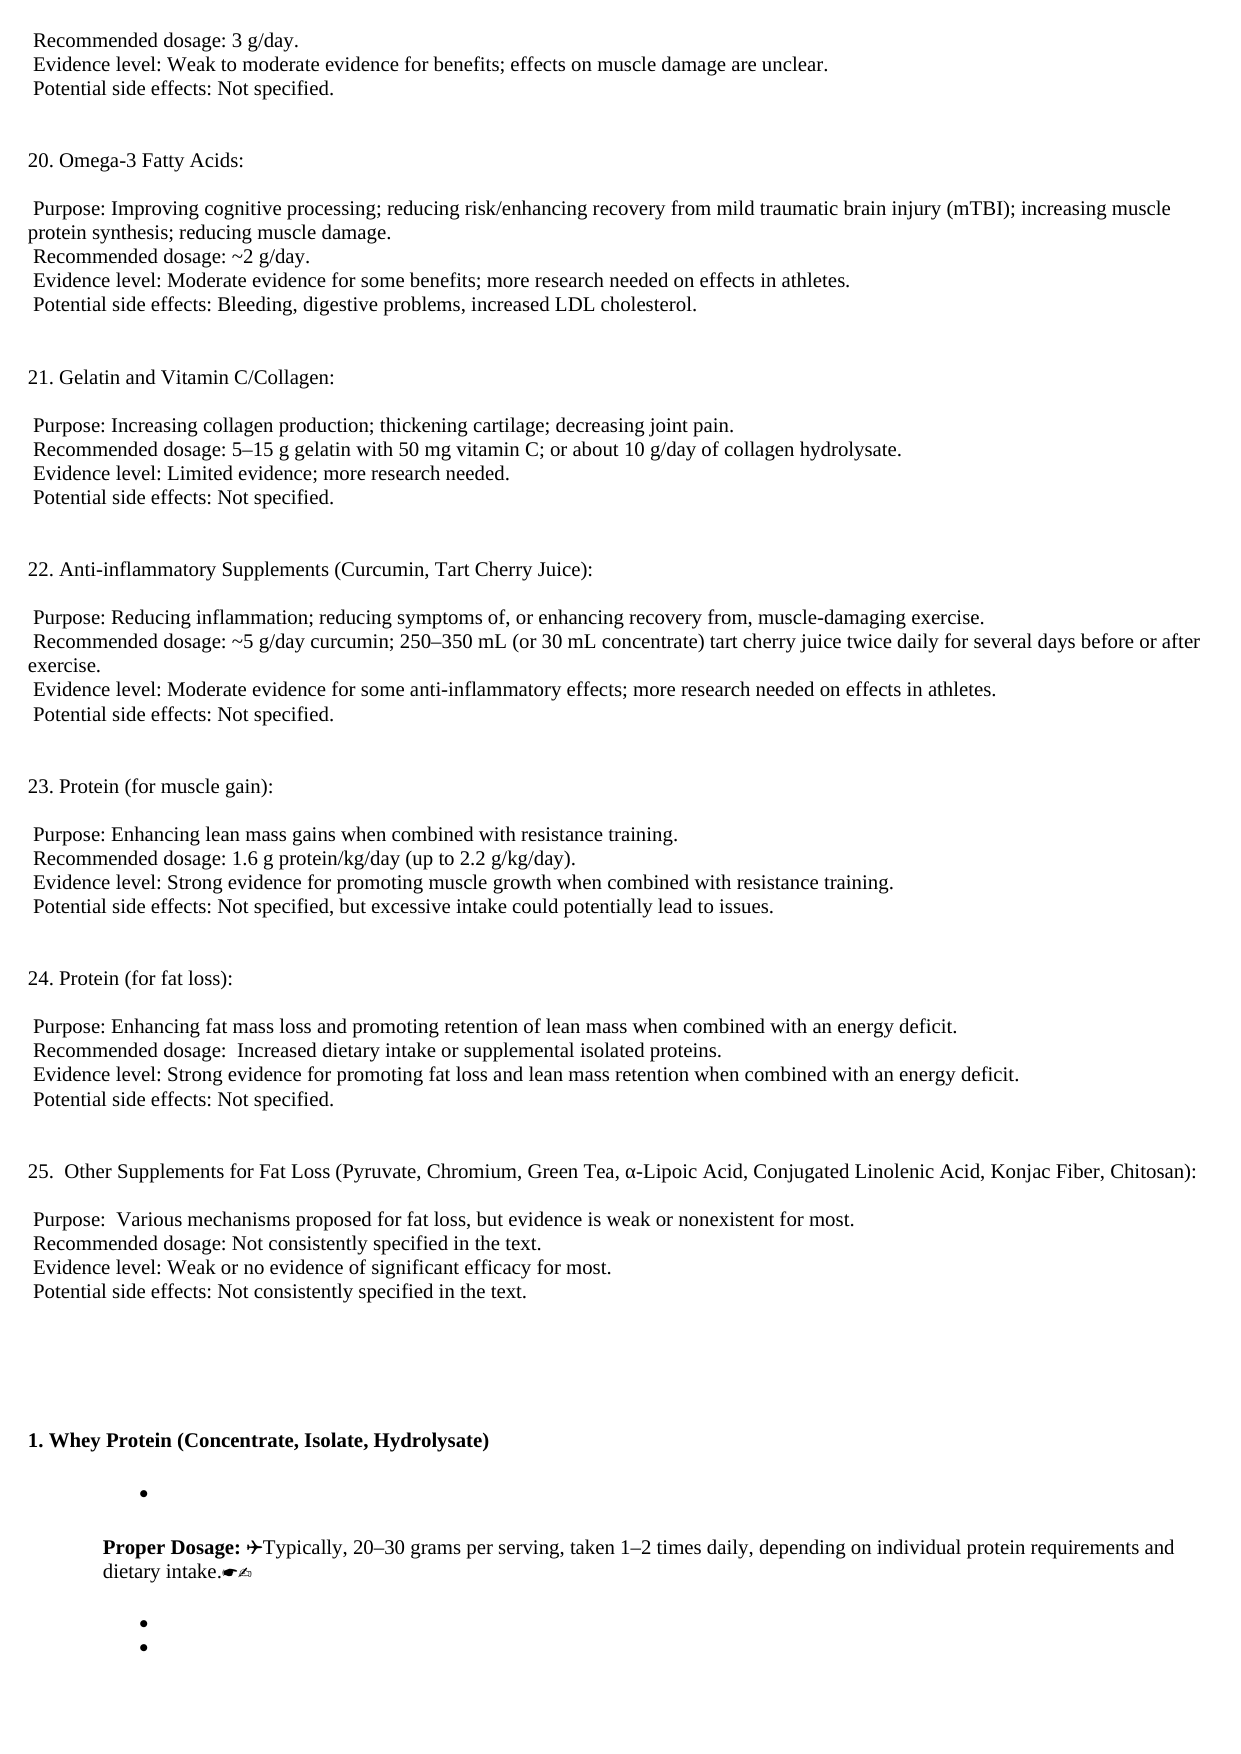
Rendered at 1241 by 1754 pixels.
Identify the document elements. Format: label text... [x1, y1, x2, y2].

text 23. Protein (for muscle gain): [28, 774, 1212, 798]
text Purpose: Various mechanisms proposed for fat loss, but evidence is weak or nonexistent for most. [28, 1207, 1212, 1231]
text Potential side effects: Not specified. [28, 485, 1212, 509]
text Evidence level: Moderate evidence for some anti-inflammatory effects; more research needed on effects in athletes. [28, 677, 1212, 701]
text Evidence level: Weak or no evidence of significant efficacy for most. [28, 1255, 1212, 1279]
text Recommended dosage: 5–15 g gelatin with 50 mg vitamin C; or about 10 g/day of collagen hydrolysate. [28, 437, 1212, 461]
text Potential side effects: Bleeding, digestive problems, increased LDL cholesterol. [28, 292, 1212, 316]
text Purpose: Improving cognitive processing; reducing risk/enhancing recovery from mild traumatic brain injury (mTBI); increasing muscle protein synthesis; reducing muscle damage. [28, 196, 1212, 244]
text 22. Anti-inflammatory Supplements (Curcumin, Tart Cherry Juice): [28, 557, 1212, 581]
text Potential side effects: Not consistently specified in the text. [28, 1279, 1212, 1303]
text Recommended dosage: Not consistently specified in the text. [28, 1231, 1212, 1255]
text Potential side effects: Not specified. [28, 76, 1212, 100]
text 24. Protein (for fat loss): [28, 966, 1212, 990]
text Recommended dosage: ~2 g/day. [28, 244, 1212, 268]
text 25. Other Supplements for Fat Loss (Pyruvate, Chromium, Green Tea, α-Lipoic Acid, Conjugated Linolenic Acid, Konjac Fiber, Chitosan): [28, 1159, 1212, 1183]
text Evidence level: Limited evidence; more research needed. [28, 461, 1212, 485]
text Recommended dosage: 3 g/day. [28, 28, 1212, 52]
text Potential side effects: Not specified, but excessive intake could potentially lead to issues. [28, 894, 1212, 918]
text Purpose: Reducing inflammation; reducing symptoms of, or enhancing recovery from, muscle-damaging exercise. [28, 605, 1212, 629]
text 1. Whey Protein (Concentrate, Isolate, Hydrolysate) [28, 1428, 1212, 1452]
text Potential side effects: Not specified. [28, 701, 1212, 726]
text Potential side effects: Not specified. [28, 1086, 1212, 1111]
text Recommended dosage: ~5 g/day curcumin; 250–350 mL (or 30 mL concentrate) tart cherry juice twice daily for several days before or after exercise. [28, 629, 1212, 677]
text Purpose: Increasing collagen production; thickening cartilage; decreasing joint pain. [28, 413, 1212, 437]
text Evidence level: Strong evidence for promoting muscle growth when combined with resistance training. [28, 870, 1212, 894]
text 21. Gelatin and Vitamin C/Collagen: [28, 364, 1212, 389]
text 20. Omega-3 Fatty Acids: [28, 148, 1212, 172]
text Recommended dosage: 1.6 g protein/kg/day (up to 2.2 g/kg/day). [28, 846, 1212, 870]
text Recommended dosage: Increased dietary intake or supplemental isolated proteins. [28, 1038, 1212, 1062]
text Purpose: Enhancing fat mass loss and promoting retention of lean mass when combined with an energy deficit. [28, 1014, 1212, 1038]
text Evidence level: Moderate evidence for some benefits; more research needed on effects in athletes. [28, 268, 1212, 292]
text Evidence level: Weak to moderate evidence for benefits; effects on muscle damage are unclear. [28, 52, 1212, 76]
text Proper Dosage: Typically, 20–30 grams per serving, taken 1–2 times daily, depending on individual protein requirements and dietary intake. [103, 1535, 1212, 1583]
text Evidence level: Strong evidence for promoting fat loss and lean mass retention when combined with an energy deficit. [28, 1062, 1212, 1086]
text Purpose: Enhancing lean mass gains when combined with resistance training. [28, 822, 1212, 846]
